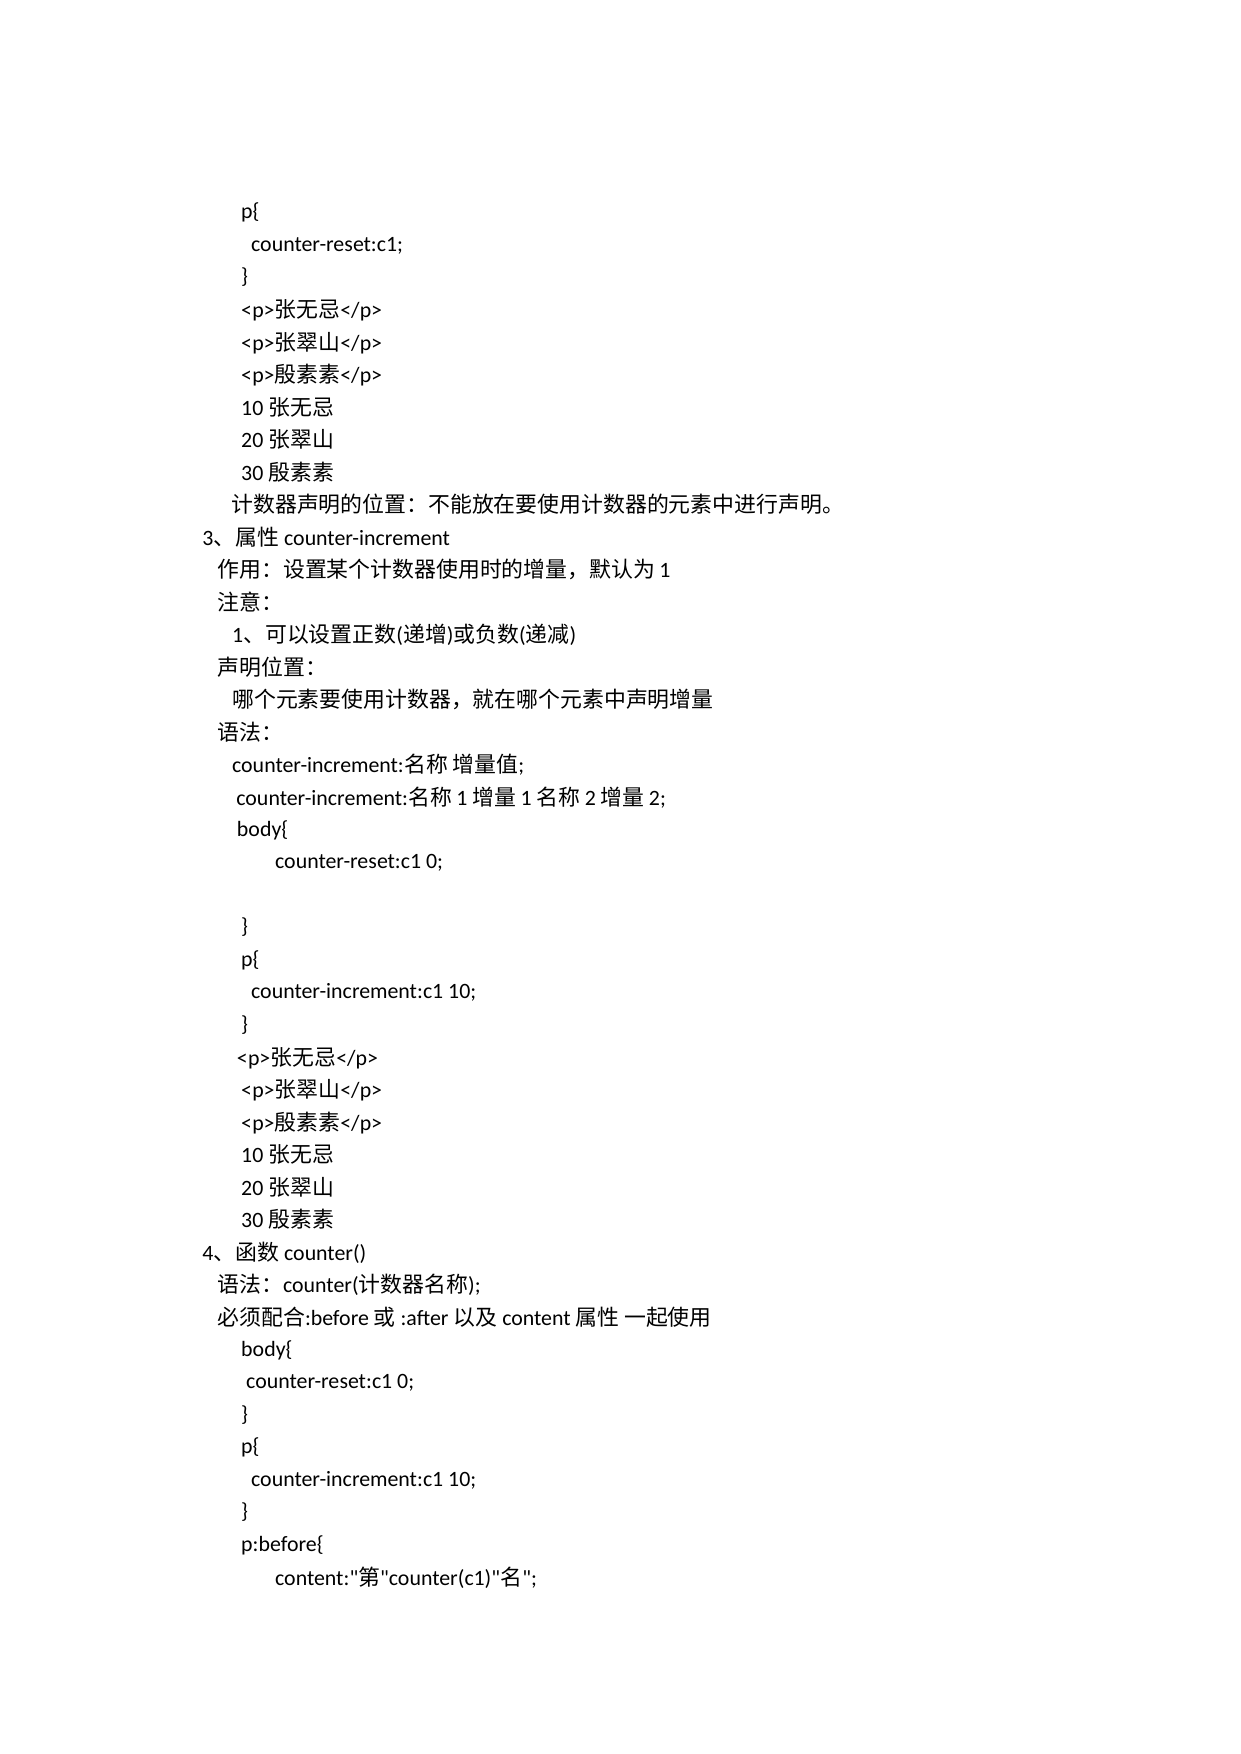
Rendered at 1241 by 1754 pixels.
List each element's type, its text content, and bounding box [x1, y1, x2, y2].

text counter-increment:名称 增量值; [187, 747, 1053, 779]
text } [187, 909, 1053, 942]
text p{ [187, 942, 1053, 974]
text <p>张翠山</p> [187, 1072, 1053, 1104]
text <p>张无忌</p> [187, 1039, 1053, 1072]
text 语法： [187, 714, 1053, 747]
text 3、属性 counter-increment [187, 519, 1053, 552]
text <p>张翠山</p> [187, 324, 1053, 357]
text 10 张无忌 [187, 389, 1053, 422]
text 计数器声明的位置：不能放在要使用计数器的元素中进行声明。 [187, 487, 1053, 519]
text 4、函数 counter() [187, 1234, 1053, 1267]
text p{ [187, 1429, 1053, 1462]
text } [187, 1397, 1053, 1429]
text <p>殷素素</p> [187, 1104, 1053, 1137]
text body{ [187, 812, 1053, 844]
text body{ [187, 1332, 1053, 1364]
text counter-reset:c1 0; [187, 1364, 1053, 1397]
text 语法：counter(计数器名称); [187, 1267, 1053, 1299]
text 作用：设置某个计数器使用时的增量，默认为1 [187, 552, 1053, 584]
text counter-increment:c1 10; [187, 1462, 1053, 1494]
text } [187, 1494, 1053, 1527]
text 哪个元素要使用计数器，就在哪个元素中声明增量 [187, 682, 1053, 714]
text 1、可以设置正数(递增)或负数(递减) [187, 617, 1053, 649]
text 30 殷素素 [187, 454, 1053, 487]
text p{ [187, 194, 1053, 227]
text counter-increment:名称1 增量1 名称2 增量2; [187, 779, 1053, 812]
text 20 张翠山 [187, 1169, 1053, 1202]
text 注意： [187, 584, 1053, 617]
text 30 殷素素 [187, 1202, 1053, 1234]
text 10 张无忌 [187, 1137, 1053, 1169]
text 必须配合:before 或 :after 以及 content 属性 一起使用 [187, 1299, 1053, 1332]
text counter-reset:c1 0; [187, 844, 1053, 877]
text <p>张无忌</p> [187, 292, 1053, 324]
text } [187, 259, 1053, 292]
text counter-increment:c1 10; [187, 974, 1053, 1007]
text 20 张翠山 [187, 422, 1053, 454]
text content:"第"counter(c1)"名"; [187, 1559, 1053, 1592]
text p:before{ [187, 1527, 1053, 1559]
text 声明位置： [187, 649, 1053, 682]
text <p>殷素素</p> [187, 357, 1053, 389]
text counter-reset:c1; [187, 227, 1053, 259]
text } [187, 1007, 1053, 1039]
